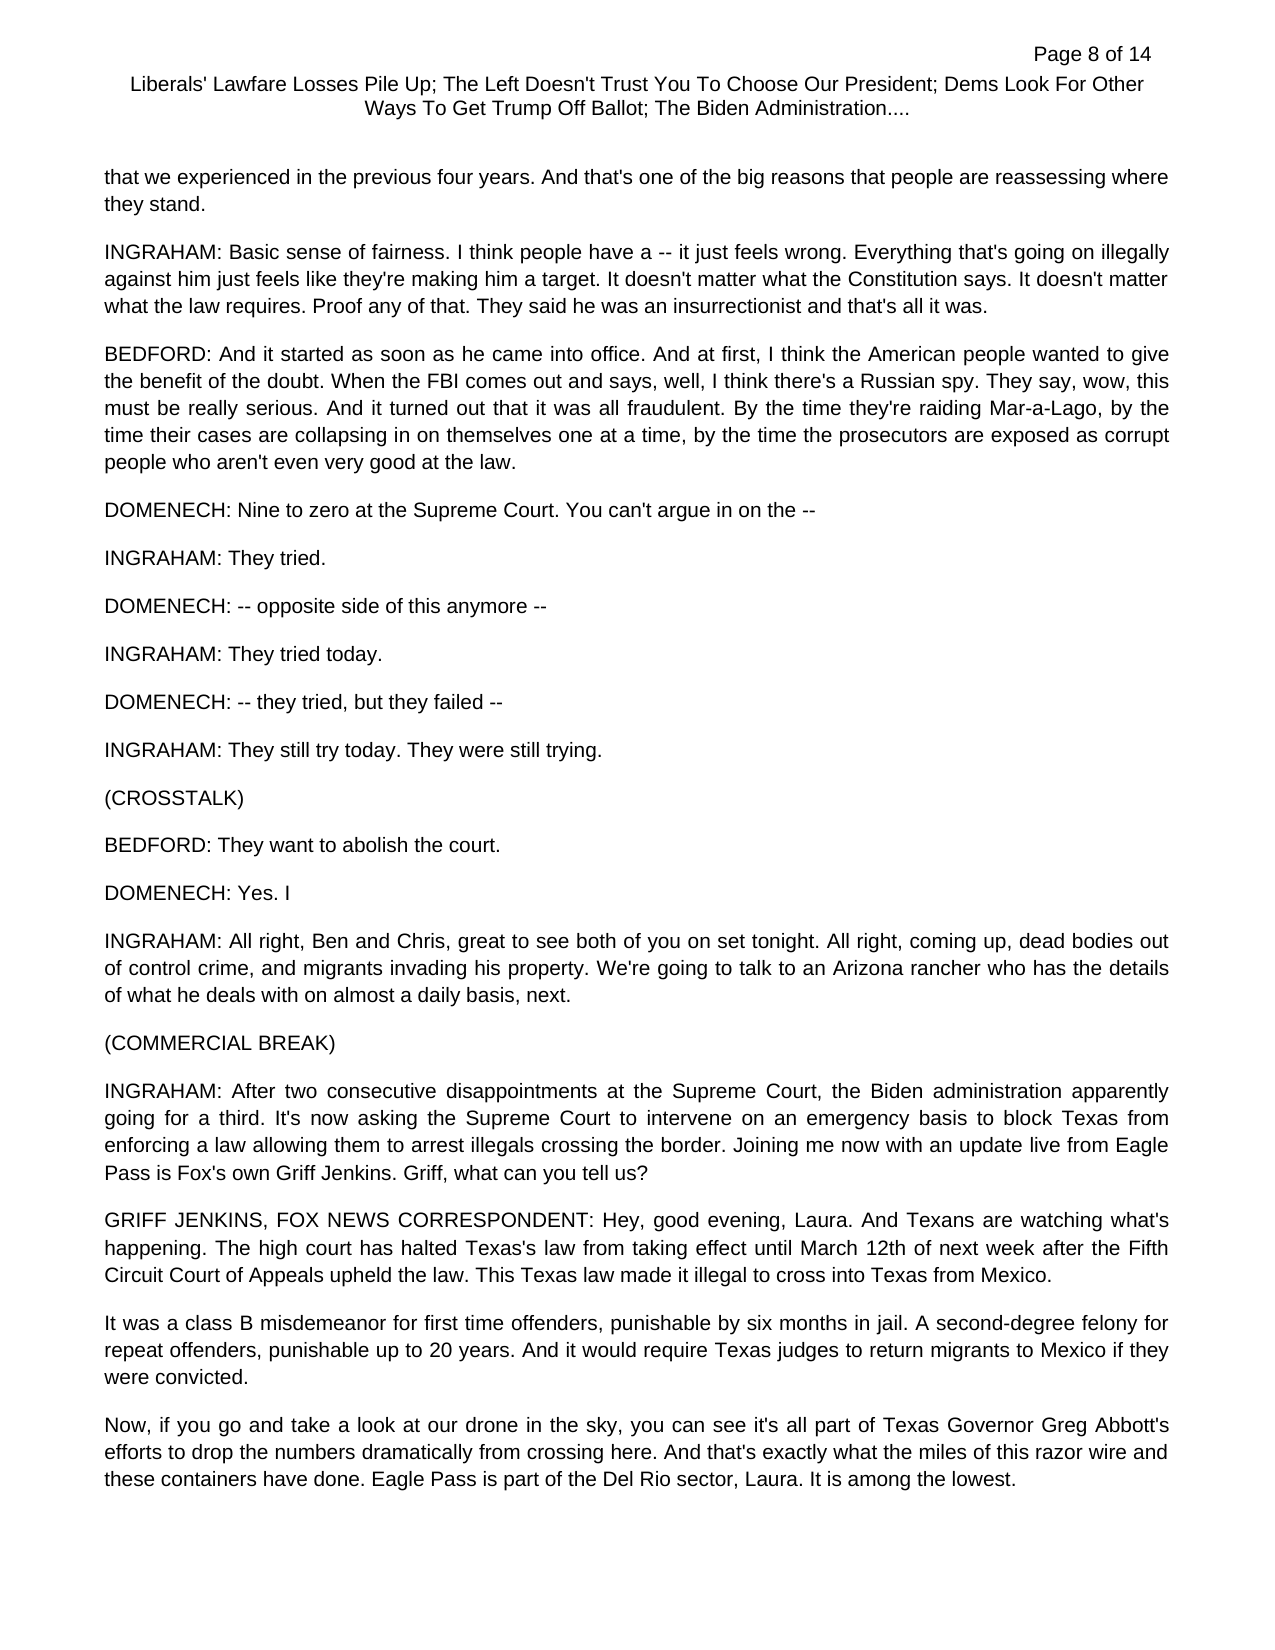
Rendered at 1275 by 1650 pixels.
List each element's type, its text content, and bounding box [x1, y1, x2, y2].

text BEDFORD: And it started as soon as he came into office. And at first, I think the American people wanted to give the benefit of the doubt. When the FBI comes out and says, well, I think there's a Russian spy. They say, wow, this must be really serious. And it turned out that it was all fraudulent. By the time they're raiding Mar-a-Lago, by the time their cases are collapsing in on themselves one at a time, by the time the prosecutors are exposed as corrupt people who aren't even very good at the law. [104, 338, 1171, 474]
text (COMMERCIAL BREAK) [104, 1028, 1171, 1055]
text INGRAHAM: Basic sense of fairness. I think people have a -- it just feels wrong. Everything that's going on illegally against him just feels like they're making him a target. It doesn't matter what the Constitution says. It doesn't matter what the law requires. Proof any of that. They said he was an insurrectionist and that's all it was. [104, 236, 1171, 318]
text INGRAHAM: After two consecutive disappointments at the Supreme Court, the Biden administration apparently going for a third. It's now asking the Supreme Court to intervene on an emergency basis to block Texas from enforcing a law allowing them to arrest illegals crossing the border. Joining me now with an update live from Eagle Pass is Fox's own Griff Jenkins. Griff, what can you tell us? [104, 1076, 1171, 1184]
text DOMENECH: -- they tried, but they failed -- [104, 686, 1171, 713]
text DOMENECH: Nine to zero at the Supreme Court. You can't argue in on the -- [104, 495, 1171, 522]
text Now, if you go and take a look at our drone in the sky, you can see it's all part of Texas Governor Greg Abbott's efforts to drop the numbers dramatically from crossing here. And that's exactly what the miles of this razor wire and these containers have done. Eagle Pass is part of the Del Rio sector, Laura. It is among the lowest. [104, 1409, 1171, 1491]
text DOMENECH: Yes. I [104, 878, 1171, 905]
text It was a class B misdemeanor for first time offenders, punishable by six months in jail. A second-degree felony for repeat offenders, punishable up to 20 years. And it would require Texas judges to return migrants to Mexico if they were convicted. [104, 1307, 1171, 1388]
text GRIFF JENKINS, FOX NEWS CORRESPONDENT: Hey, good evening, Laura. And Texans are watching what's happening. The high court has halted Texas's law from taking effect until March 12th of next week after the Fifth Circuit Court of Appeals upheld the law. This Texas law made it illegal to cross into Texas from Mexico. [104, 1205, 1171, 1286]
text (CROSSTALK) [104, 782, 1171, 809]
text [104, 161, 1171, 216]
text INGRAHAM: They still try today. They were still trying. [104, 734, 1171, 761]
text BEDFORD: They want to abolish the court. [104, 830, 1171, 857]
text INGRAHAM: All right, Ben and Chris, great to see both of you on set tonight. All right, coming up, dead bodies out of control crime, and migrants invading his property. We're going to talk to an Arizona rancher who has the details of what he deals with on almost a daily basis, next. [104, 926, 1171, 1007]
text INGRAHAM: They tried today. [104, 638, 1171, 666]
text DOMENECH: -- opposite side of this anymore -- [104, 591, 1171, 618]
text INGRAHAM: They tried. [104, 543, 1171, 570]
